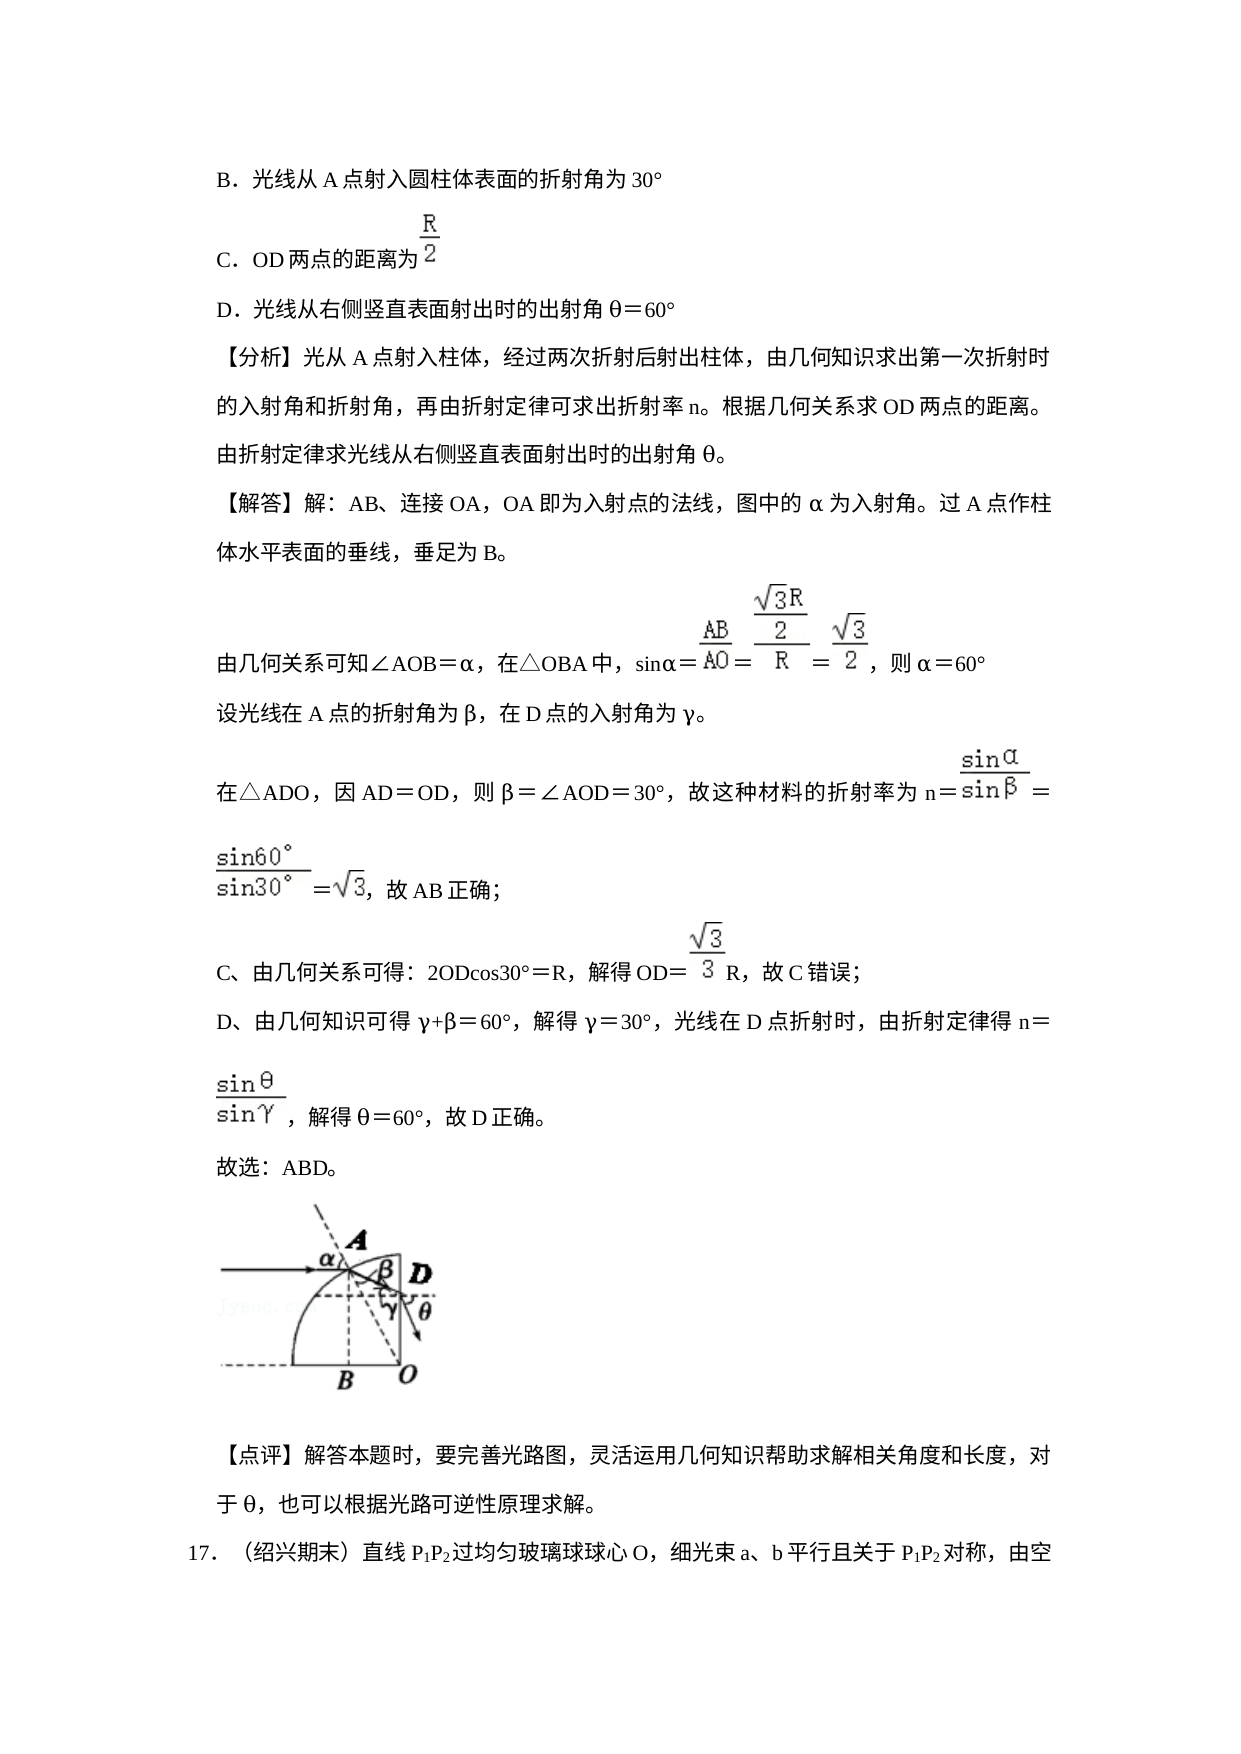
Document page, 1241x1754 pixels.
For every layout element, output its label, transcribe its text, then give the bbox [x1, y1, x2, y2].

text 【分析】光从A点射入柱体，经过两次折射后射出柱体，由几何知识求出第一次折射时的入射角和折射角，再由折射定律可求出折射率n。根据几何关系求OD两点的距离。由折射定律求光线从右侧竖直表面射出时的出射角θ。 [216, 339, 1053, 469]
text 故选：ABD。 [216, 1149, 1053, 1182]
text 由几何关系可知∠AOB＝α，在△OBA中，sinα＝＝＝，则α＝60° [216, 582, 1053, 680]
picture [699, 617, 733, 672]
text 【解答】解：AB、连接OA，OA即为入射点的法线，图中的α为入射角。过A点作柱体水平表面的垂线，垂足为B。 [216, 485, 1053, 567]
picture [216, 843, 312, 899]
picture [333, 870, 365, 899]
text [187, 1534, 1053, 1567]
picture [960, 746, 1031, 801]
picture [216, 1197, 441, 1396]
picture [689, 922, 726, 981]
text C、由几何关系可得：2ODcos30°＝R，解得OD＝R，故C错误； [216, 922, 1053, 987]
text 【点评】解答本题时，要完善光路图，灵活运用几何知识帮助求解相关角度和长度，对于θ，也可以根据光路可逆性原理求解。 [216, 1437, 1053, 1519]
text 设光线在A点的折射角为β，在D点的入射角为γ。 [216, 696, 1053, 728]
picture [419, 210, 440, 265]
text B．光线从A点射入圆柱体表面的折射角为30° [187, 162, 1053, 194]
text 在△ADO，因AD＝OD，则β＝∠AOD＝30°，故这种材料的折射率为n＝＝＝，故AB正确； [216, 744, 1053, 907]
text C．OD两点的距离为 [187, 210, 1053, 275]
text D．光线从右侧竖直表面射出时的出射角θ＝60° [187, 291, 1053, 324]
picture [216, 1070, 287, 1125]
text D、由几何知识可得γ+β＝60°，解得γ＝30°，光线在D点折射时，由折射定律得n＝，解得θ＝60°，故D正确。 [216, 1003, 1053, 1133]
picture [832, 613, 869, 672]
picture [754, 584, 811, 672]
